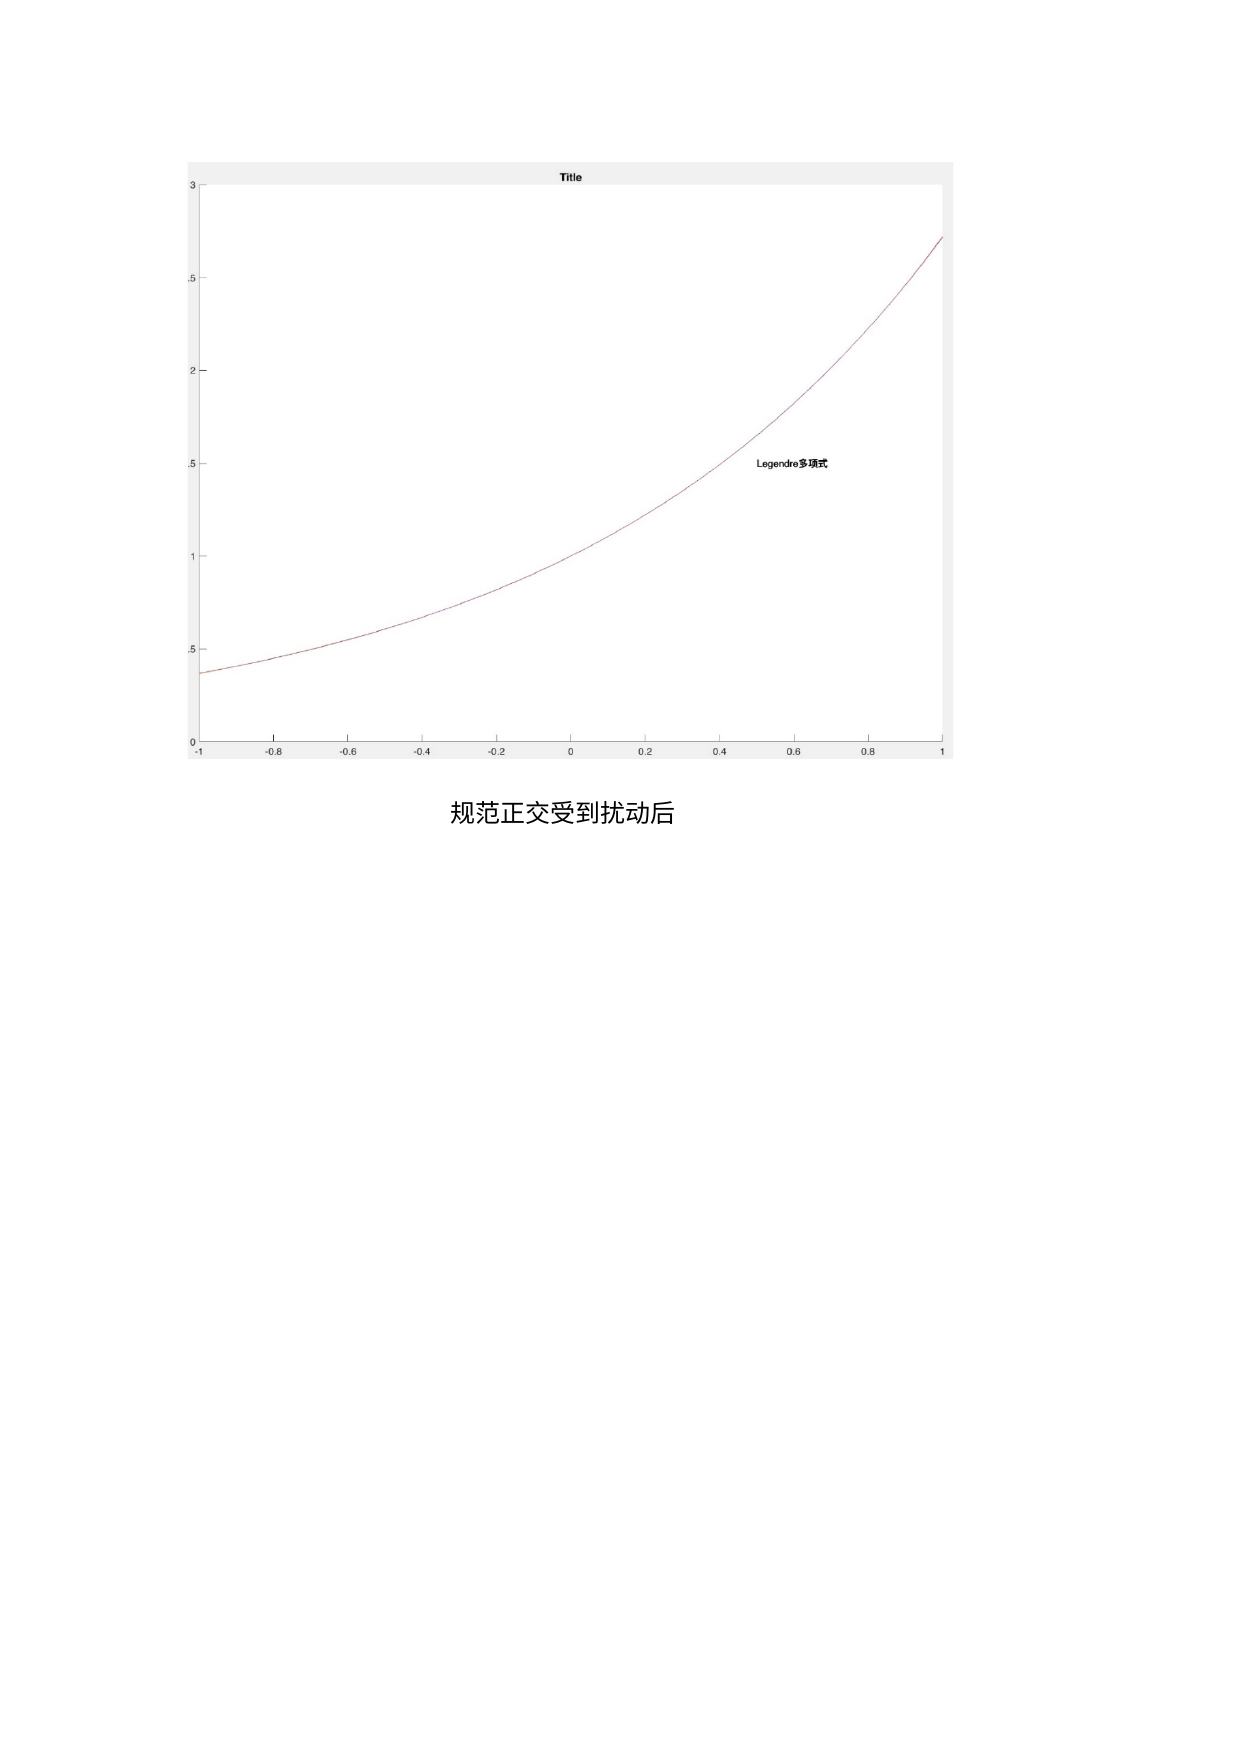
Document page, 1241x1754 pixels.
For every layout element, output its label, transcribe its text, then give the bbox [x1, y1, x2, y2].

text 规范正交受到扰动后 [187, 779, 1053, 844]
picture [187, 162, 954, 759]
